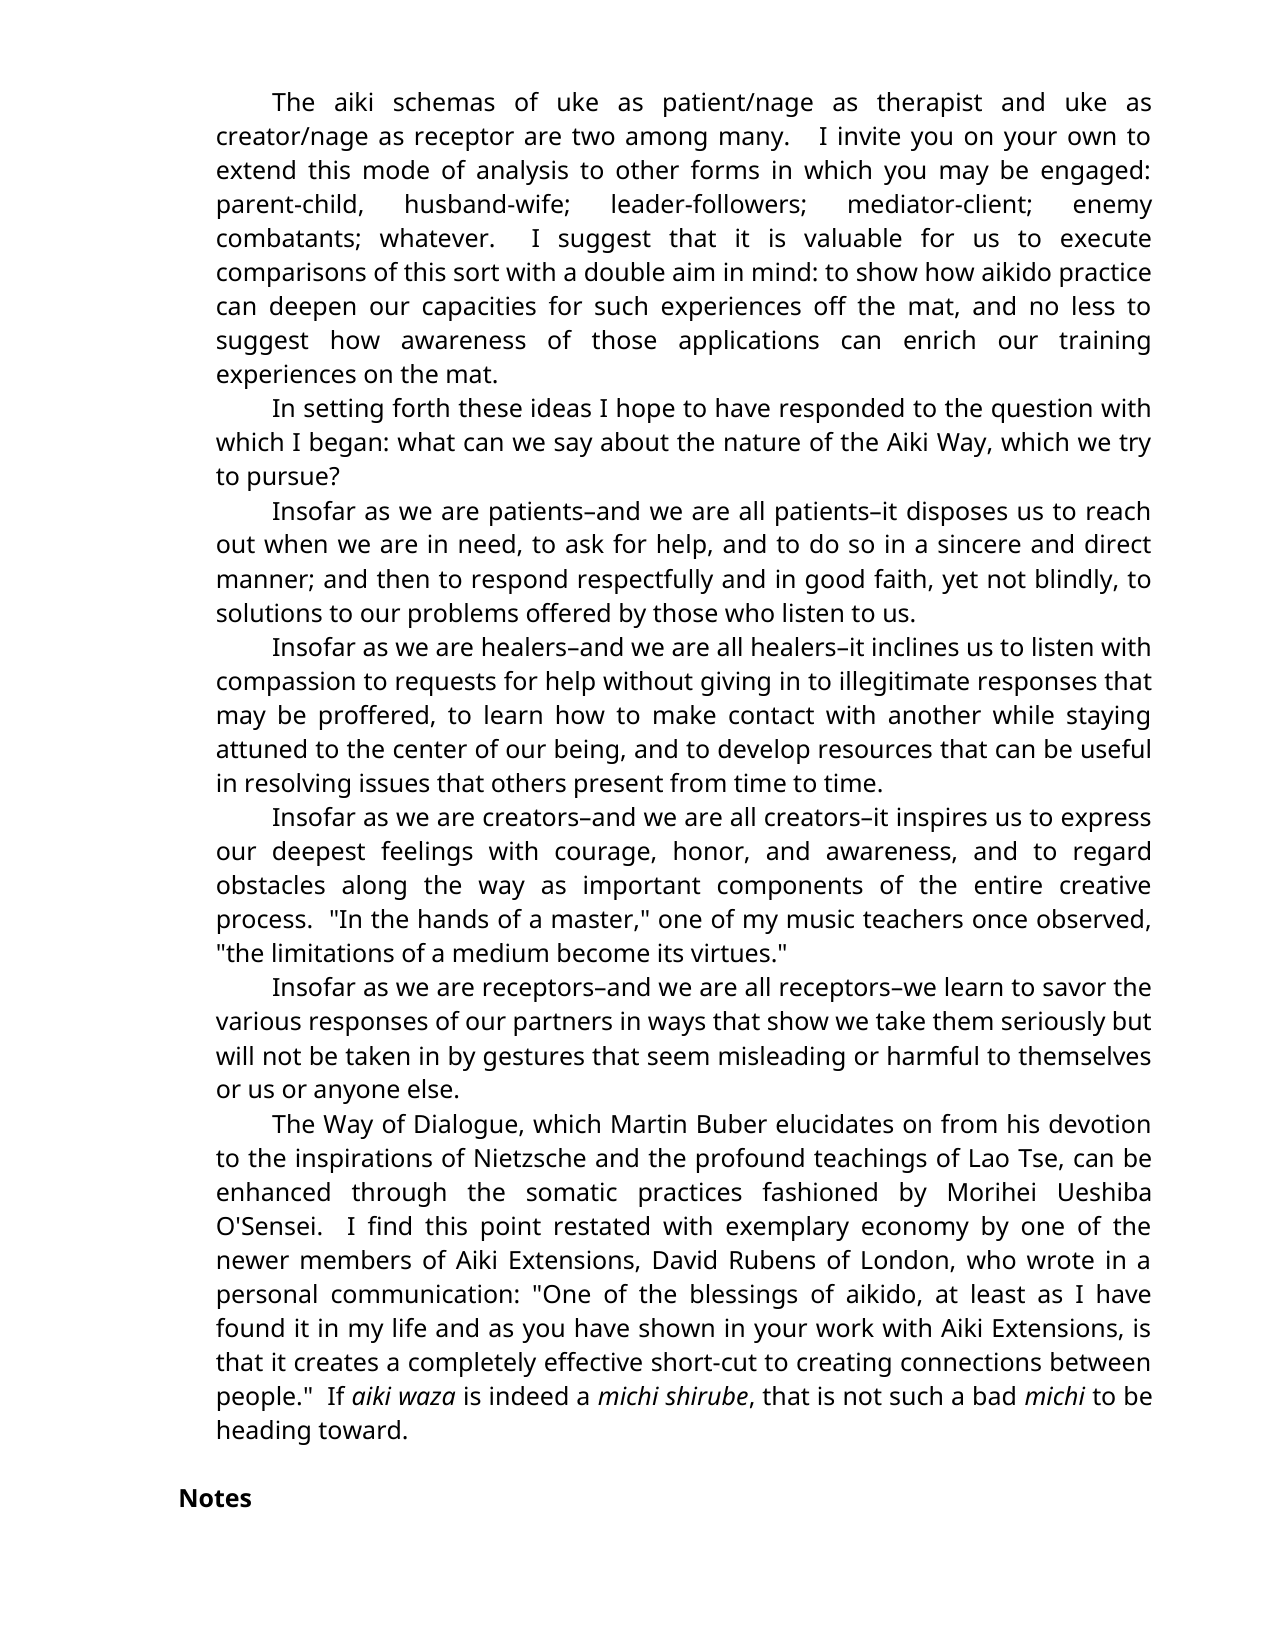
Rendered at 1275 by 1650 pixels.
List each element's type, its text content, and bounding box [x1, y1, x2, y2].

text The aiki schemas of uke as patient/nage as therapist and uke as creator/nage as receptor are two among many. I invite you on your own to extend this mode of analysis to other forms in which you may be engaged: parent-child, husband-wife; leader-followers; mediator-client; enemy combatants; whatever. I suggest that it is valuable for us to execute comparisons of this sort with a double aim in mind: to show how aikido practice can deepen our capacities for such experiences off the mat, and no less to suggest how awareness of those applications can enrich our training experiences on the mat. [216, 84, 1153, 391]
text The Way of Dialogue, which Martin Buber elucidates on from his devotion to the inspirations of Nietzsche and the profound teachings of Lao Tse, can be enhanced through the somatic practices fashioned by Morihei Ueshiba O'Sensei. I find this point restated with exemplary economy by one of the newer members of Aiki Extensions, David Rubens of London, who wrote in a personal communication: "One of the blessings of aikido, at least as I have found it in my life and as you have shown in your work with Aiki Extensions, is that it creates a completely effective short-cut to creating connections between people." If aiki waza is indeed a michi shirube, that is not such a bad michi to be heading toward. [216, 1106, 1153, 1447]
text Insofar as we are receptors–and we are all receptors–we learn to savor the various responses of our partners in ways that show we take them seriously but will not be taken in by gestures that seem misleading or harmful to themselves or us or anyone else. [216, 970, 1153, 1106]
text Insofar as we are healers–and we are all healers–it inclines us to listen with compassion to requests for help without giving in to illegitimate responses that may be proffered, to learn how to make contact with another while staying attuned to the center of our being, and to develop resources that can be useful in resolving issues that others present from time to time. [216, 629, 1153, 800]
text Insofar as we are creators–and we are all creators–it inspires us to express our deepest feelings with courage, honor, and awareness, and to regard obstacles along the way as important components of the entire creative process. "In the hands of a master," one of my music teachers once observed, "the limitations of a medium become its virtues." [216, 800, 1153, 970]
text In setting forth these ideas I hope to have responded to the question with which I began: what can we say about the nature of the Aiki Way, which we try to pursue? [216, 391, 1153, 493]
text Notes [178, 1480, 1153, 1514]
text Insofar as we are patients–and we are all patients–it disposes us to reach out when we are in need, to ask for help, and to do so in a sincere and direct manner; and then to respond respectfully and in good faith, yet not blindly, to solutions to our problems offered by those who listen to us. [216, 493, 1153, 629]
